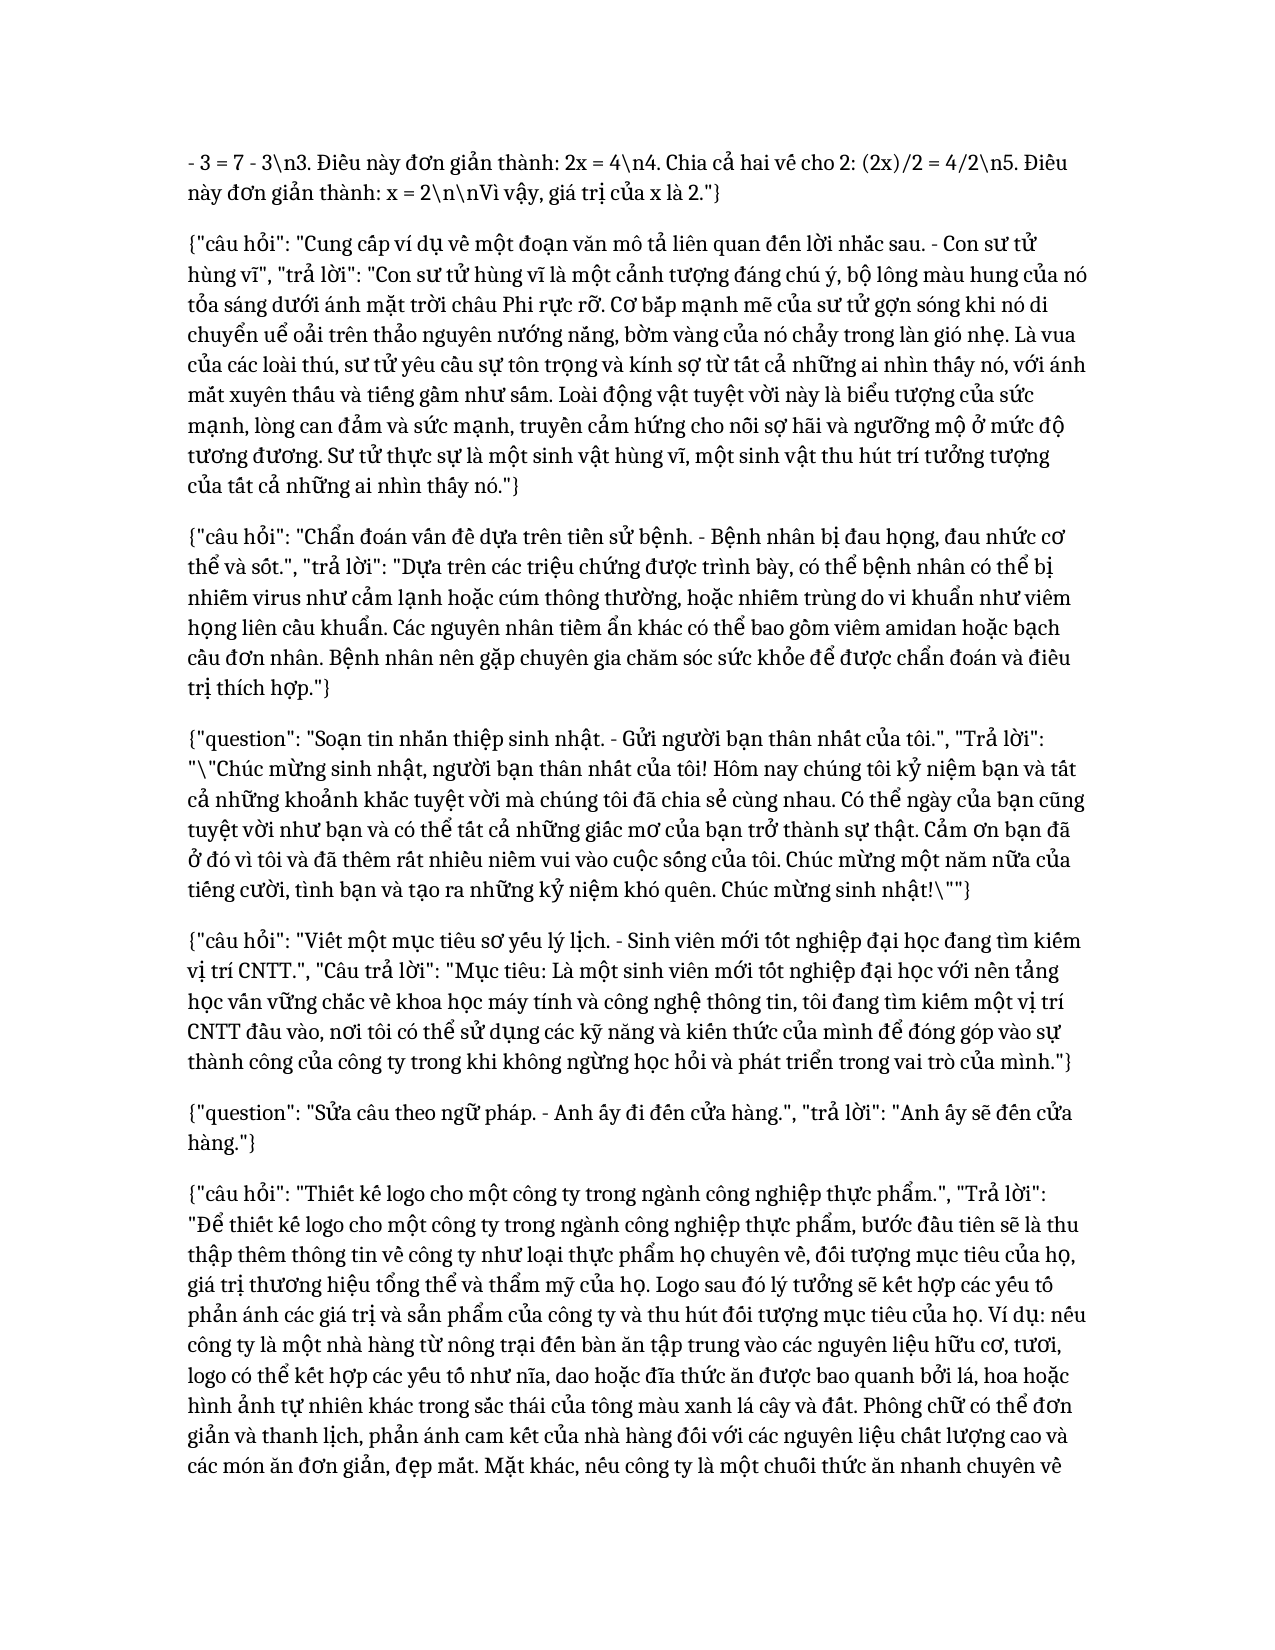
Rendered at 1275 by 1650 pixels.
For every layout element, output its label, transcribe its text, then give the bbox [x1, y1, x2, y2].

text {"câu hỏi": "Cung cấp ví dụ về một đoạn văn mô tả liên quan đến lời nhắc sau. - Con sư tử hùng vĩ", "trả lời": "Con sư tử hùng vĩ là một cảnh tượng đáng chú ý, bộ lông màu hung của nó tỏa sáng dưới ánh mặt trời châu Phi rực rỡ. Cơ bắp mạnh mẽ của sư tử gợn sóng khi nó di chuyển uể oải trên thảo nguyên nướng nắng, bờm vàng của nó chảy trong làn gió nhẹ. Là vua của các loài thú, sư tử yêu cầu sự tôn trọng và kính sợ từ tất cả những ai nhìn thấy nó, với ánh mắt xuyên thấu và tiếng gầm như sấm. Loài động vật tuyệt vời này là biểu tượng của sức mạnh, lòng can đảm và sức mạnh, truyền cảm hứng cho nỗi sợ hãi và ngưỡng mộ ở mức độ tương đương. Sư tử thực sự là một sinh vật hùng vĩ, một sinh vật thu hút trí tưởng tượng của tất cả những ai nhìn thấy nó."} [187, 231, 1087, 499]
text {"câu hỏi": "Chẩn đoán vấn đề dựa trên tiền sử bệnh. - Bệnh nhân bị đau họng, đau nhức cơ thể và sốt.", "trả lời": "Dựa trên các triệu chứng được trình bày, có thể bệnh nhân có thể bị nhiễm virus như cảm lạnh hoặc cúm thông thường, hoặc nhiễm trùng do vi khuẩn như viêm họng liên cầu khuẩn. Các nguyên nhân tiềm ẩn khác có thể bao gồm viêm amidan hoặc bạch cầu đơn nhân. Bệnh nhân nên gặp chuyên gia chăm sóc sức khỏe để được chẩn đoán và điều trị thích hợp."} [187, 524, 1087, 701]
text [187, 1181, 1087, 1479]
text {"question": "Sửa câu theo ngữ pháp. - Anh ấy đi đến cửa hàng.", "trả lời": "Anh ấy sẽ đến cửa hàng."} [187, 1100, 1087, 1157]
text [187, 150, 1087, 207]
text {"question": "Soạn tin nhắn thiệp sinh nhật. - Gửi người bạn thân nhất của tôi.", "Trả lời": "\"Chúc mừng sinh nhật, người bạn thân nhất của tôi! Hôm nay chúng tôi kỷ niệm bạn và tất cả những khoảnh khắc tuyệt vời mà chúng tôi đã chia sẻ cùng nhau. Có thể ngày của bạn cũng tuyệt vời như bạn và có thể tất cả những giấc mơ của bạn trở thành sự thật. Cảm ơn bạn đã ở đó vì tôi và đã thêm rất nhiều niềm vui vào cuộc sống của tôi. Chúc mừng một năm nữa của tiếng cười, tình bạn và tạo ra những kỷ niệm khó quên. Chúc mừng sinh nhật!\""} [187, 726, 1087, 903]
text {"câu hỏi": "Viết một mục tiêu sơ yếu lý lịch. - Sinh viên mới tốt nghiệp đại học đang tìm kiếm vị trí CNTT.", "Câu trả lời": "Mục tiêu: Là một sinh viên mới tốt nghiệp đại học với nền tảng học vấn vững chắc về khoa học máy tính và công nghệ thông tin, tôi đang tìm kiếm một vị trí CNTT đầu vào, nơi tôi có thể sử dụng các kỹ năng và kiến thức của mình để đóng góp vào sự thành công của công ty trong khi không ngừng học hỏi và phát triển trong vai trò của mình."} [187, 928, 1087, 1075]
